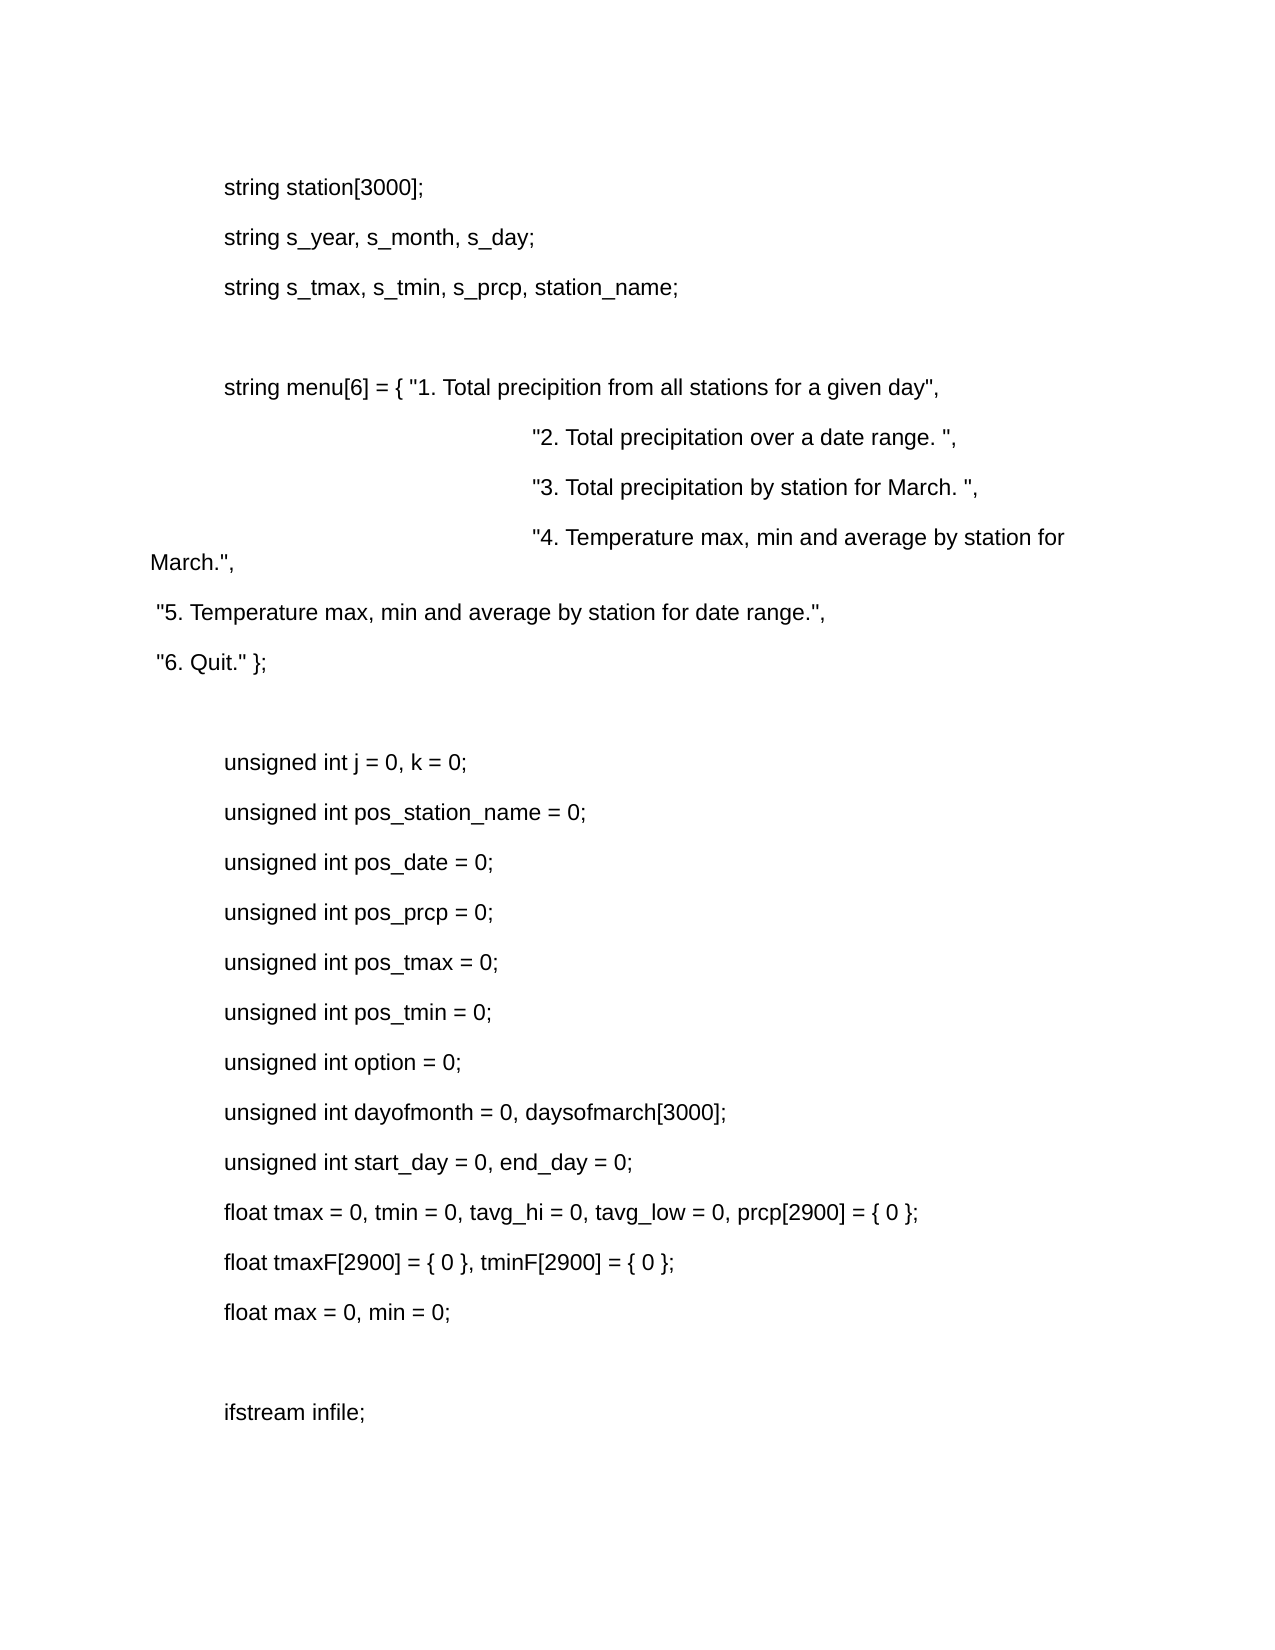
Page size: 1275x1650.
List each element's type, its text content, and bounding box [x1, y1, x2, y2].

text "3. Total precipitation by station for March. ", [150, 475, 1125, 500]
text string station[3000]; [150, 175, 1125, 200]
text string s_tmax, s_tmin, s_prcp, station_name; [150, 275, 1125, 300]
text unsigned int option = 0; [150, 1050, 1125, 1075]
text "4. Temperature max, min and average by station for March.", [150, 525, 1125, 575]
text ifstream infile; [150, 1400, 1125, 1425]
text "5. Temperature max, min and average by station for date range.", [150, 600, 1125, 625]
text unsigned int start_day = 0, end_day = 0; [150, 1150, 1125, 1175]
text float tmax = 0, tmin = 0, tavg_hi = 0, tavg_low = 0, prcp[2900] = { 0 }; [150, 1200, 1125, 1225]
text unsigned int pos_prcp = 0; [150, 900, 1125, 925]
text string menu[6] = { "1. Total precipition from all stations for a given day", [150, 375, 1125, 400]
text string s_year, s_month, s_day; [150, 225, 1125, 250]
text unsigned int dayofmonth = 0, daysofmarch[3000]; [150, 1100, 1125, 1125]
text "2. Total precipitation over a date range. ", [150, 425, 1125, 450]
text unsigned int pos_tmax = 0; [150, 950, 1125, 975]
text unsigned int pos_tmin = 0; [150, 1000, 1125, 1025]
text unsigned int j = 0, k = 0; [150, 750, 1125, 775]
text "6. Quit." }; [150, 650, 1125, 675]
text float tmaxF[2900] = { 0 }, tminF[2900] = { 0 }; [150, 1250, 1125, 1275]
text unsigned int pos_station_name = 0; [150, 800, 1125, 825]
text float max = 0, min = 0; [150, 1300, 1125, 1325]
text unsigned int pos_date = 0; [150, 850, 1125, 875]
